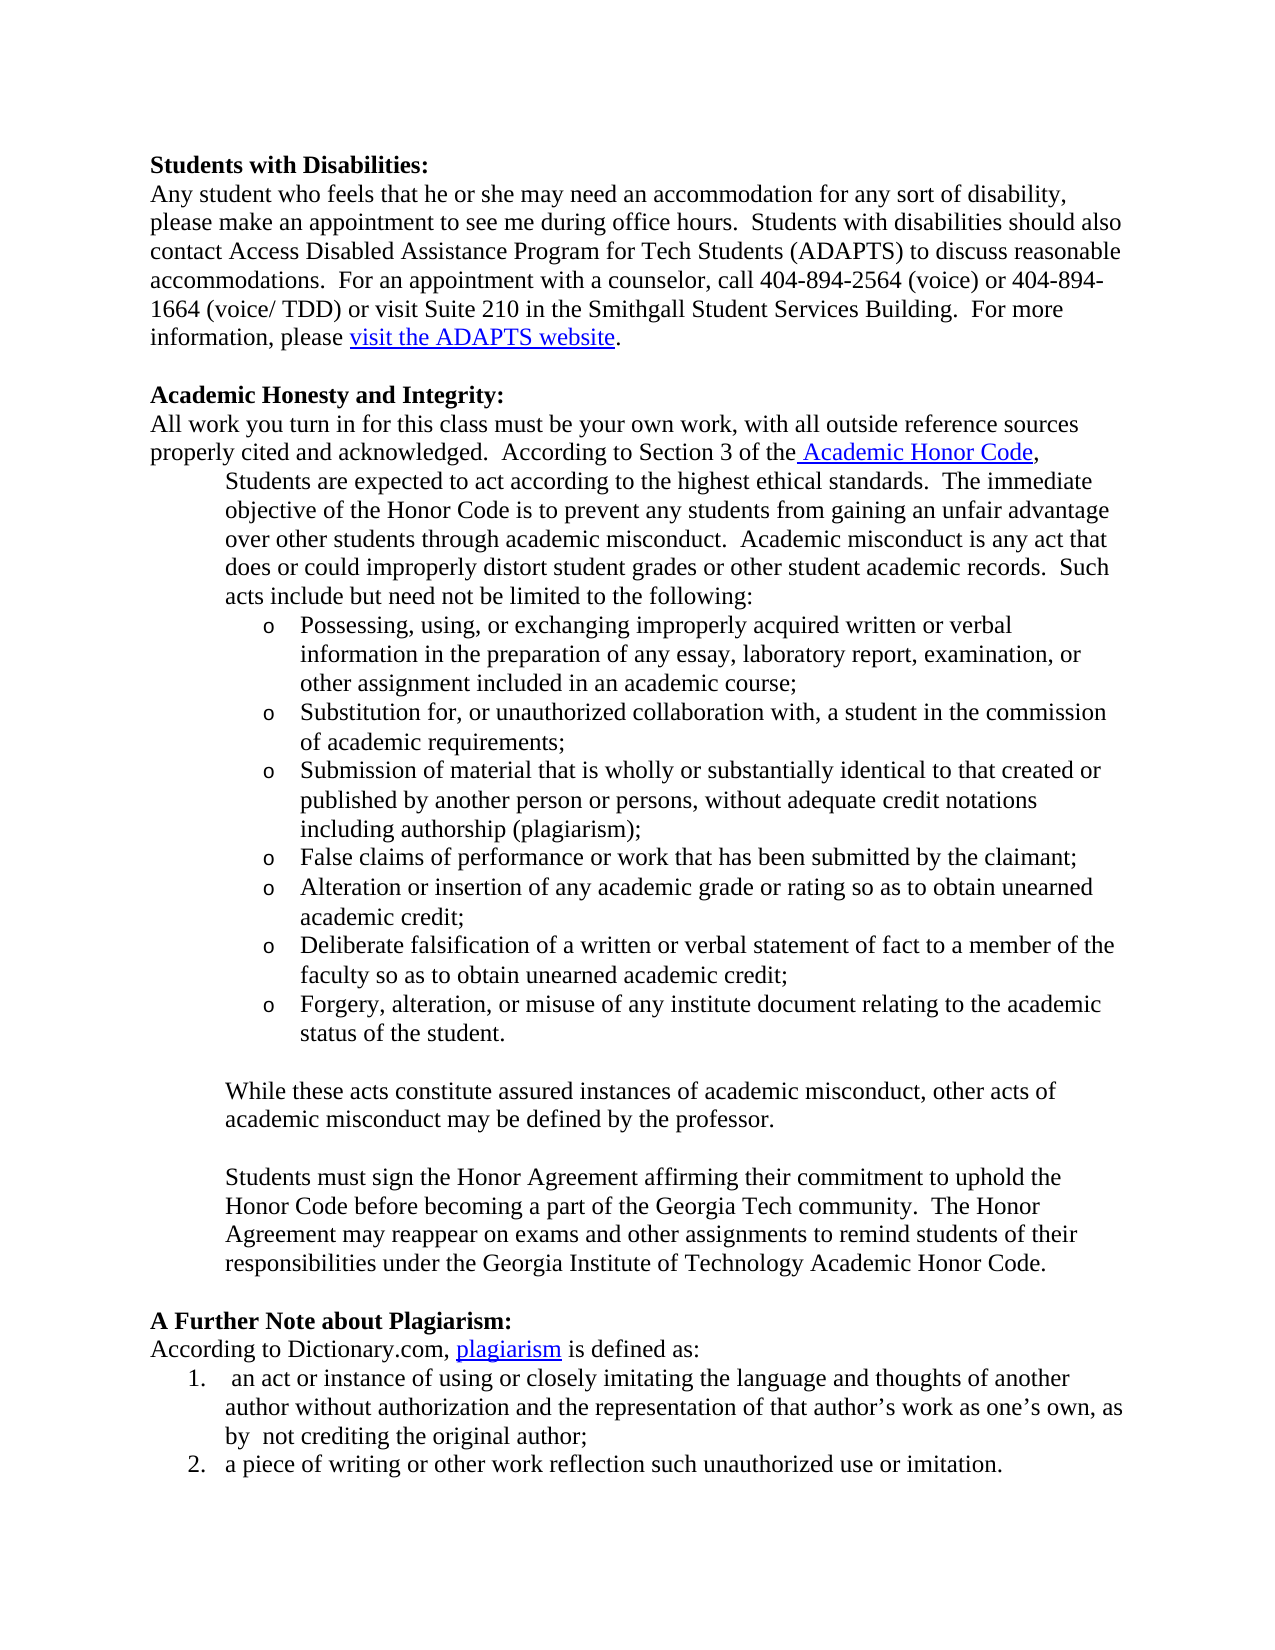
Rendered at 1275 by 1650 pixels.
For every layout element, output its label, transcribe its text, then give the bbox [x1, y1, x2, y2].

list an act or instance of using or closely imitating the language and thoughts of another author without authorization and the representation of that author’s work as one’s own, as by not crediting the original author; [187, 1363, 1125, 1449]
text Students with Disabilities: [150, 150, 1125, 179]
list Submission of material that is wholly or substantially identical to that created or published by another person or persons, without adequate credit notations including authorship (plagiarism); [262, 755, 1125, 842]
text A Further Note about Plagiarism: [150, 1306, 1125, 1334]
text Academic Honesty and Integrity: [150, 380, 1125, 409]
text Any student who feels that he or she may need an accommodation for any sort of disability, please make an appointment to see me during office hours. Students with disabilities should also contact Access Disabled Assistance Program for Tech Students (ADAPTS) to discuss reasonable accommodations. For an appointment with a counselor, call 404-894-2564 (voice) or 404-894-1664 (voice/ TDD) or visit Suite 210 in the Smithgall Student Services Building. For more information, please visit the ADAPTS website. [150, 179, 1125, 351]
text All work you turn in for this class must be your own work, with all outside reference sources properly cited and acknowledged. According to Section 3 of the Academic Honor Code, [150, 409, 1125, 466]
list While these acts constitute assured instances of academic misconduct, other acts of academic misconduct may be defined by the professor. [225, 1076, 1125, 1133]
text Students are expected to act according to the highest ethical standards. The immediate objective of the Honor Code is to prevent any students from gaining an unfair advantage over other students through academic misconduct. Academic misconduct is any act that does or could improperly distort student grades or other student academic records. Such acts include but need not be limited to the following: [225, 466, 1125, 610]
list False claims of performance or work that has been submitted by the claimant; [262, 842, 1125, 872]
list Deliberate falsification of a written or verbal statement of fact to a member of the faculty so as to obtain unearned academic credit; [262, 930, 1125, 989]
list Substitution for, or unauthorized collaboration with, a student in the commission of academic requirements; [262, 697, 1125, 755]
list Students must sign the Honor Agreement affirming their commitment to uphold the Honor Code before becoming a part of the Georgia Tech community. The Honor Agreement may reappear on exams and other assignments to remind students of their responsibilities under the Georgia Institute of Technology Academic Honor Code. [225, 1162, 1125, 1277]
list Forgery, alteration, or misuse of any institute document relating to the academic status of the student. [262, 989, 1125, 1047]
list a piece of writing or other work reflection such unauthorized use or imitation. [187, 1449, 1125, 1478]
list Possessing, using, or exchanging improperly acquired written or verbal information in the preparation of any essay, laboratory report, examination, or other assignment included in an academic course; [262, 610, 1125, 697]
list Alteration or insertion of any academic grade or rating so as to obtain unearned academic credit; [262, 872, 1125, 930]
text According to Dictionary.com, plagiarism is defined as: [150, 1334, 1125, 1363]
